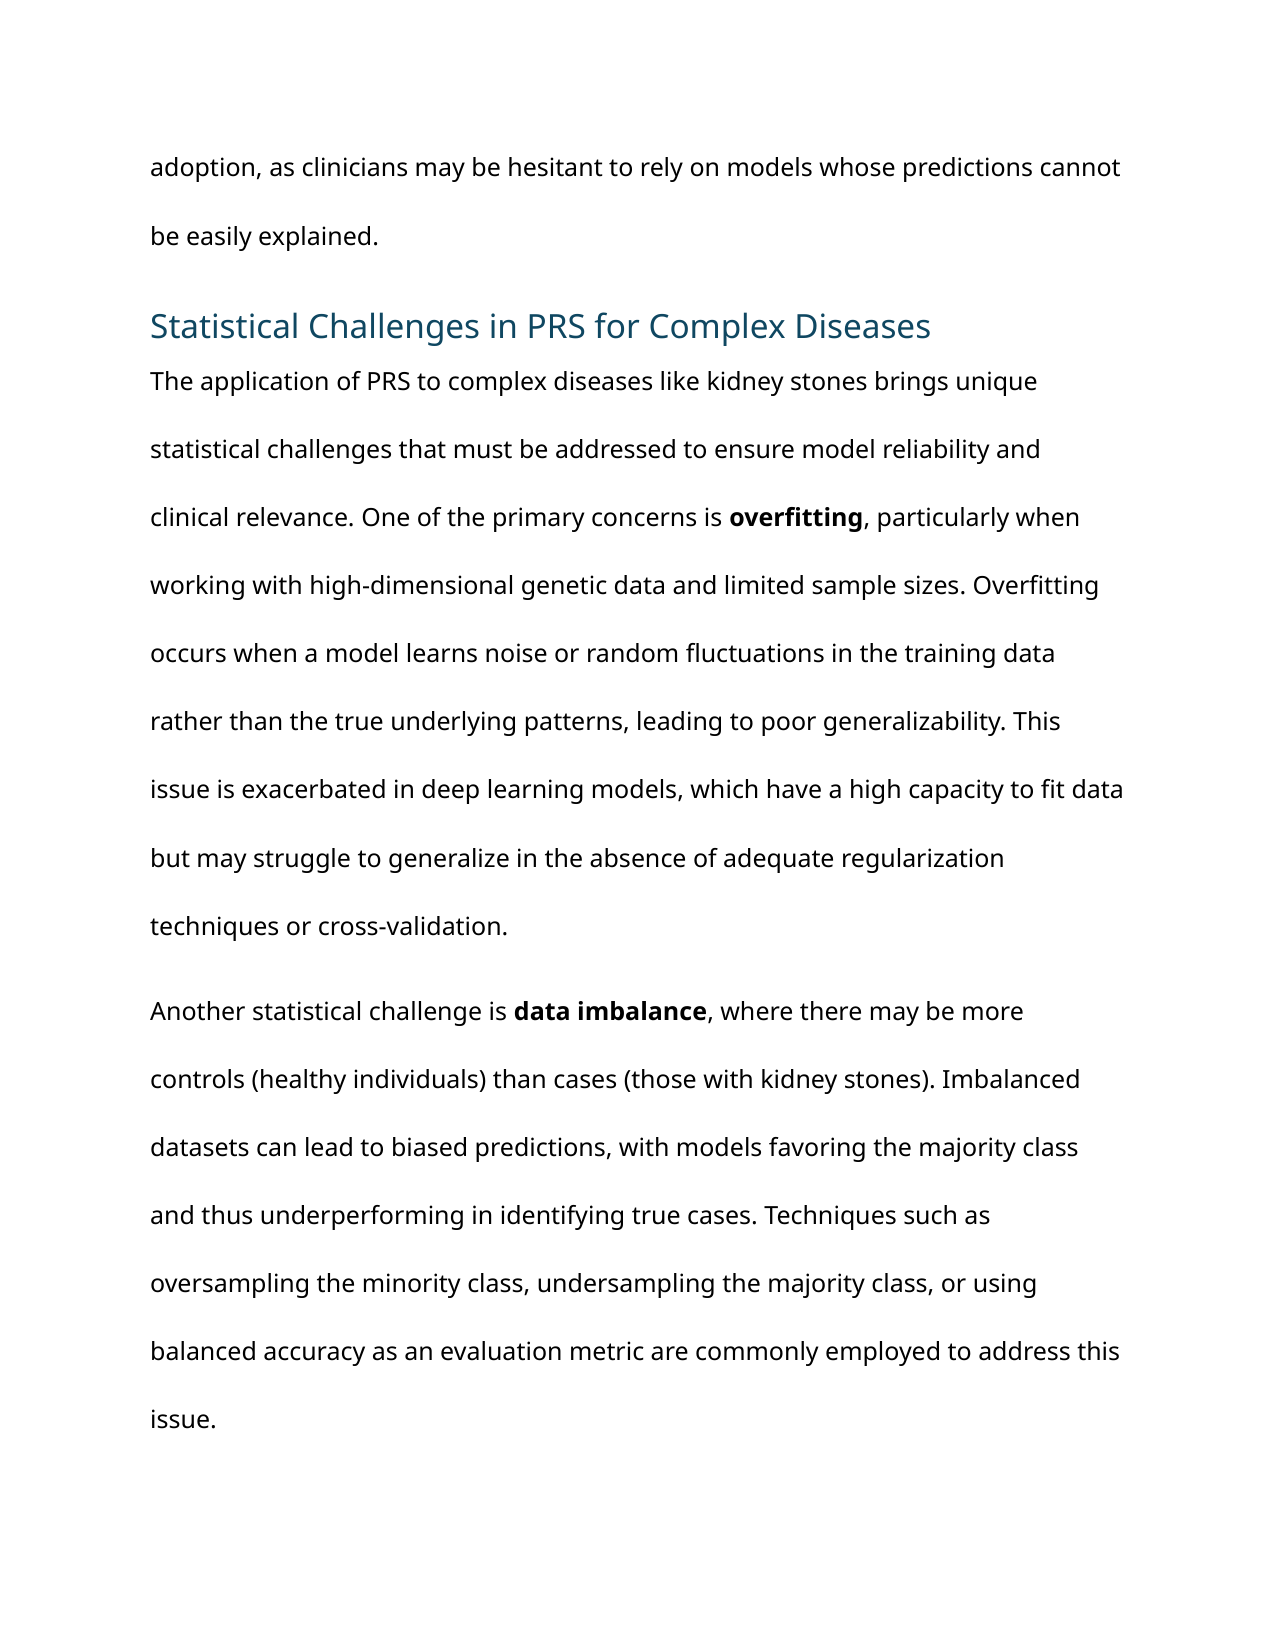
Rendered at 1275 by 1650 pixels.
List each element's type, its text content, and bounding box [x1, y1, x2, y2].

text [150, 150, 1125, 252]
text Another statistical challenge is data imbalance, where there may be more controls (healthy individuals) than cases (those with kidney stones). Imbalanced datasets can lead to biased predictions, with models favoring the majority class and thus underperforming in identifying true cases. Techniques such as oversampling the minority class, undersampling the majority class, or using balanced accuracy as an evaluation metric are commonly employed to address this issue. [150, 993, 1125, 1436]
subtitle Statistical Challenges in PRS for Complex Diseases [150, 303, 1125, 348]
text The application of PRS to complex diseases like kidney stones brings unique statistical challenges that must be addressed to ensure model reliability and clinical relevance. One of the primary concerns is overfitting, particularly when working with high-dimensional genetic data and limited sample sizes. Overfitting occurs when a model learns noise or random fluctuations in the training data rather than the true underlying patterns, leading to poor generalizability. This issue is exacerbated in deep learning models, which have a high capacity to fit data but may struggle to generalize in the absence of adequate regularization techniques or cross-validation. [150, 363, 1125, 942]
